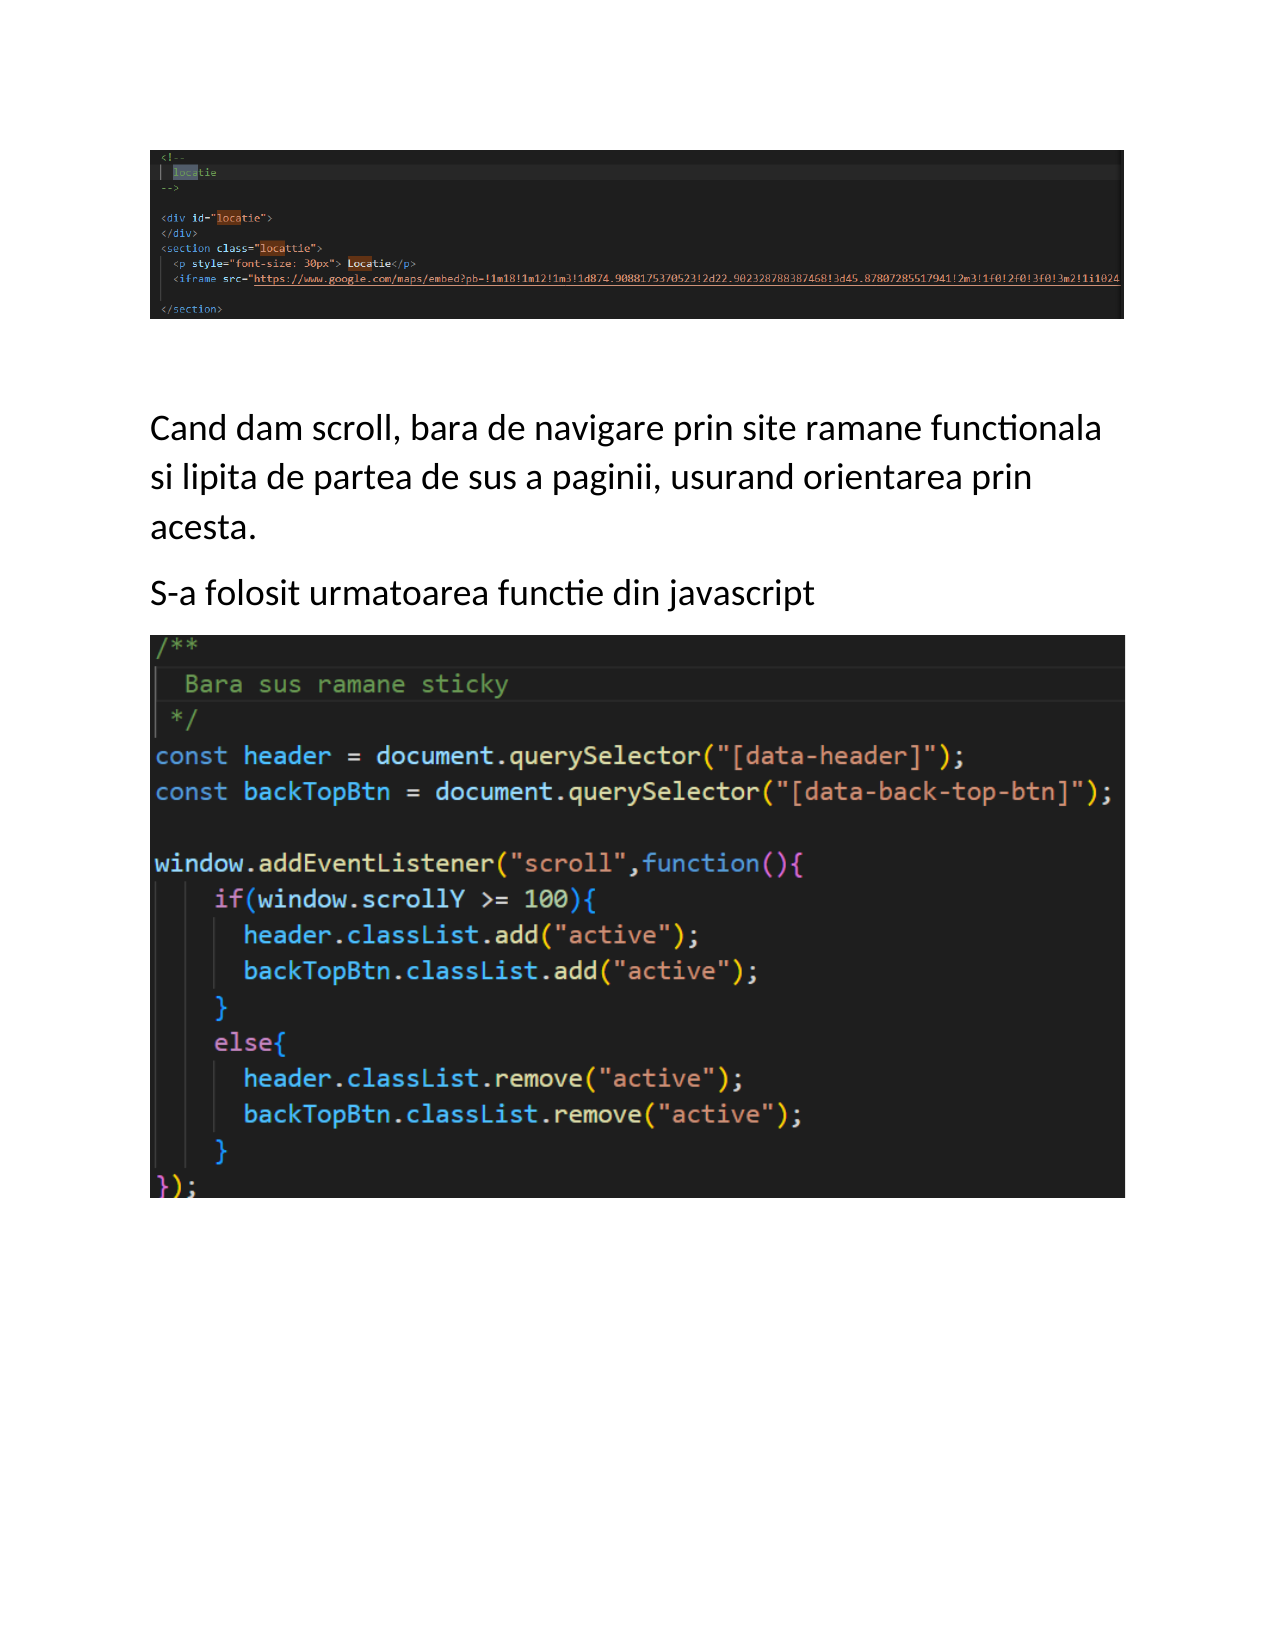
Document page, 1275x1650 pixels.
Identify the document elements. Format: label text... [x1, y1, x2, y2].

picture [150, 635, 1125, 1198]
text Cand dam scroll, bara de navigare prin site ramane functionala si lipita de partea de sus a paginii, usurand orientarea prin acesta. [150, 404, 1125, 548]
picture [150, 150, 1124, 319]
text S-a folosit urmatoarea functie din javascript [150, 569, 1125, 615]
